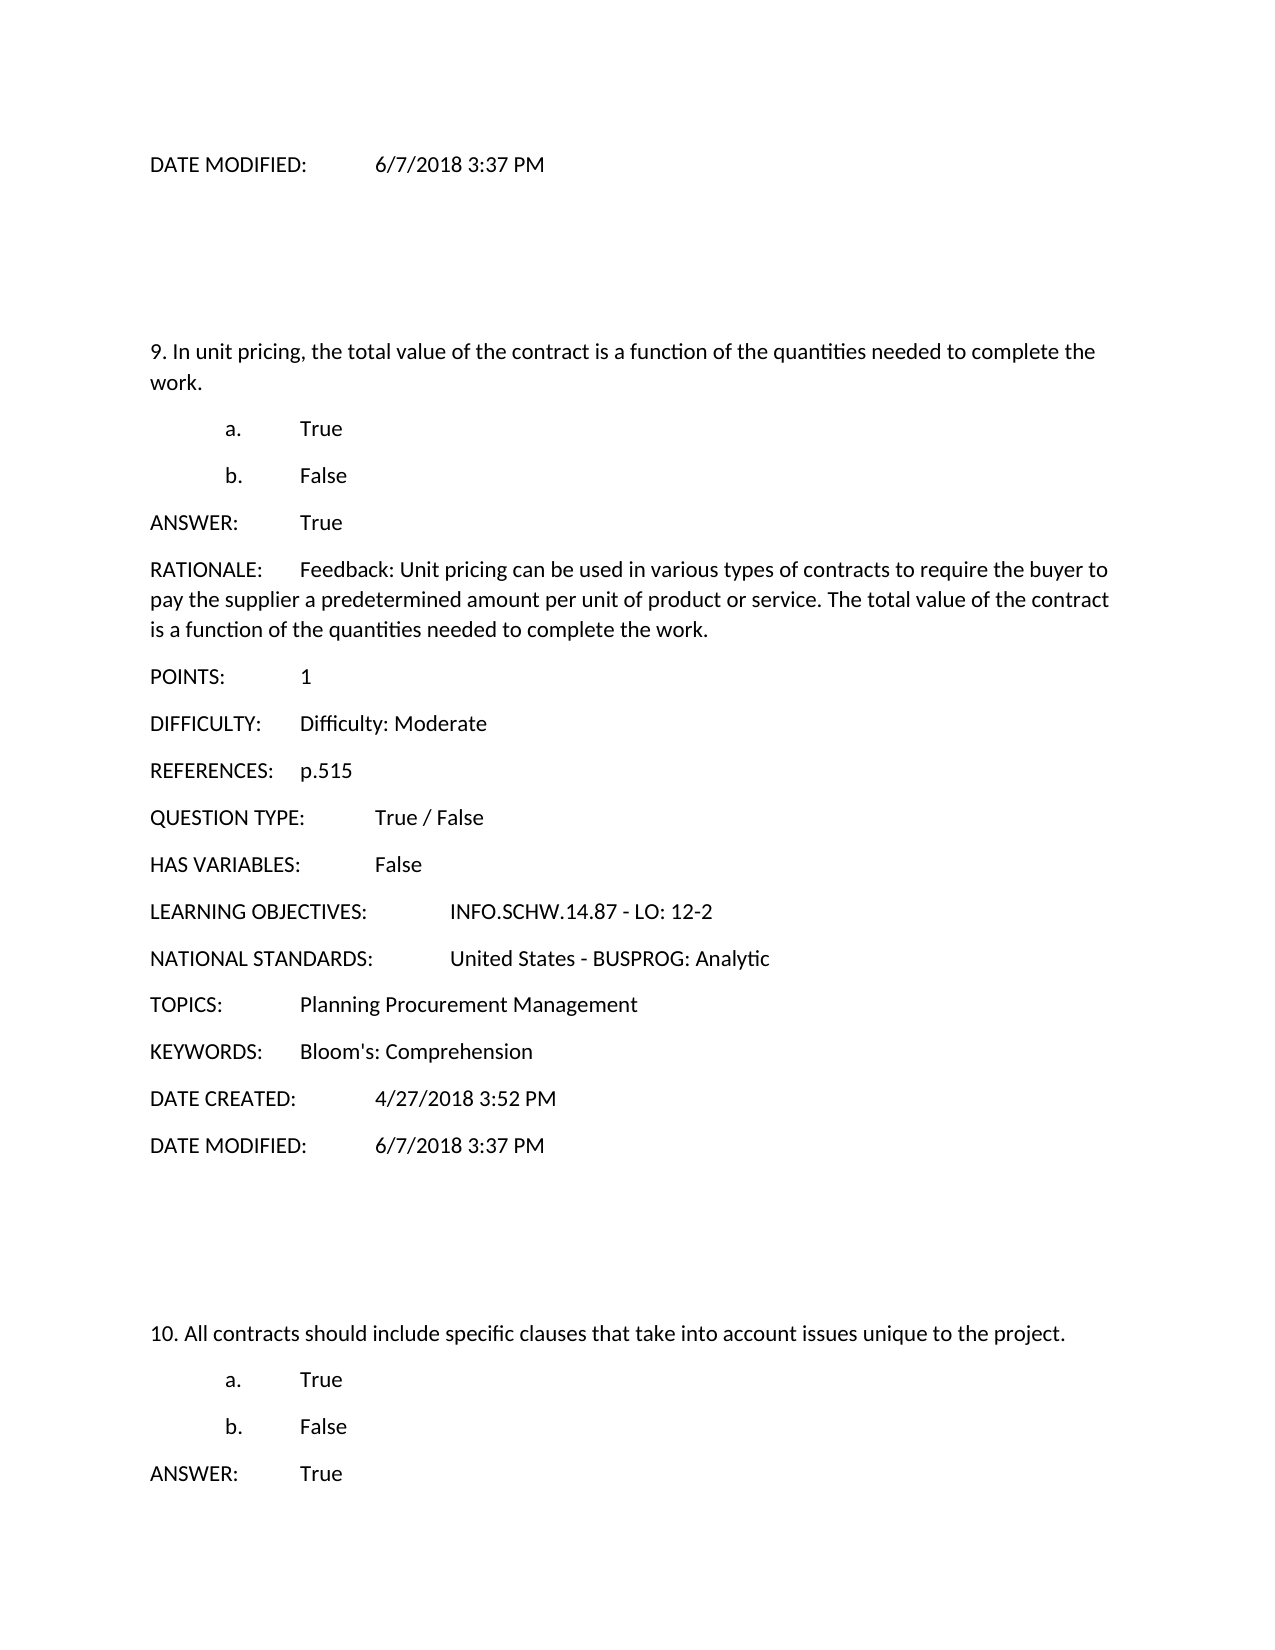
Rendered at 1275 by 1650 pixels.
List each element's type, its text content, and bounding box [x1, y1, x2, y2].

text TOPICS: Planning Procurement Management [150, 991, 1125, 1019]
text QUESTION TYPE: True / False [150, 803, 1125, 831]
text a. True [150, 1366, 1125, 1394]
text DIFFICULTY: Difficulty: Moderate [150, 709, 1125, 737]
text HAS VARIABLES: False [150, 850, 1125, 878]
text 10. All contracts should include specific clauses that take into account issues unique to the project. [150, 1319, 1125, 1347]
text b. False [150, 1412, 1125, 1441]
text a. True [150, 414, 1125, 443]
text KEYWORDS: Bloom's: Comprehension [150, 1037, 1125, 1066]
text ANSWER: True [150, 508, 1125, 536]
text RATIONALE: Feedback: Unit pricing can be used in various types of contracts to require the buyer to pay the supplier a predetermined amount per unit of product or service. The total value of the contract is a function of the quantities needed to complete the work. [150, 555, 1125, 644]
text POINTS: 1 [150, 662, 1125, 691]
text DATE CREATED: 4/27/2018 3:52 PM [150, 1084, 1125, 1112]
text b. False [150, 461, 1125, 489]
text DATE MODIFIED: 6/7/2018 3:37 PM [150, 150, 1125, 178]
text DATE MODIFIED: 6/7/2018 3:37 PM [150, 1131, 1125, 1159]
text REFERENCES: p.515 [150, 756, 1125, 784]
text NATIONAL STANDARDS: United States - BUSPROG: Analytic [150, 944, 1125, 972]
text 9. In unit pricing, the total value of the contract is a function of the quantities needed to complete the work. [150, 337, 1125, 396]
text ANSWER: True [150, 1459, 1125, 1487]
text LEARNING OBJECTIVES: INFO.SCHW.14.87 - LO: 12-2 [150, 897, 1125, 925]
